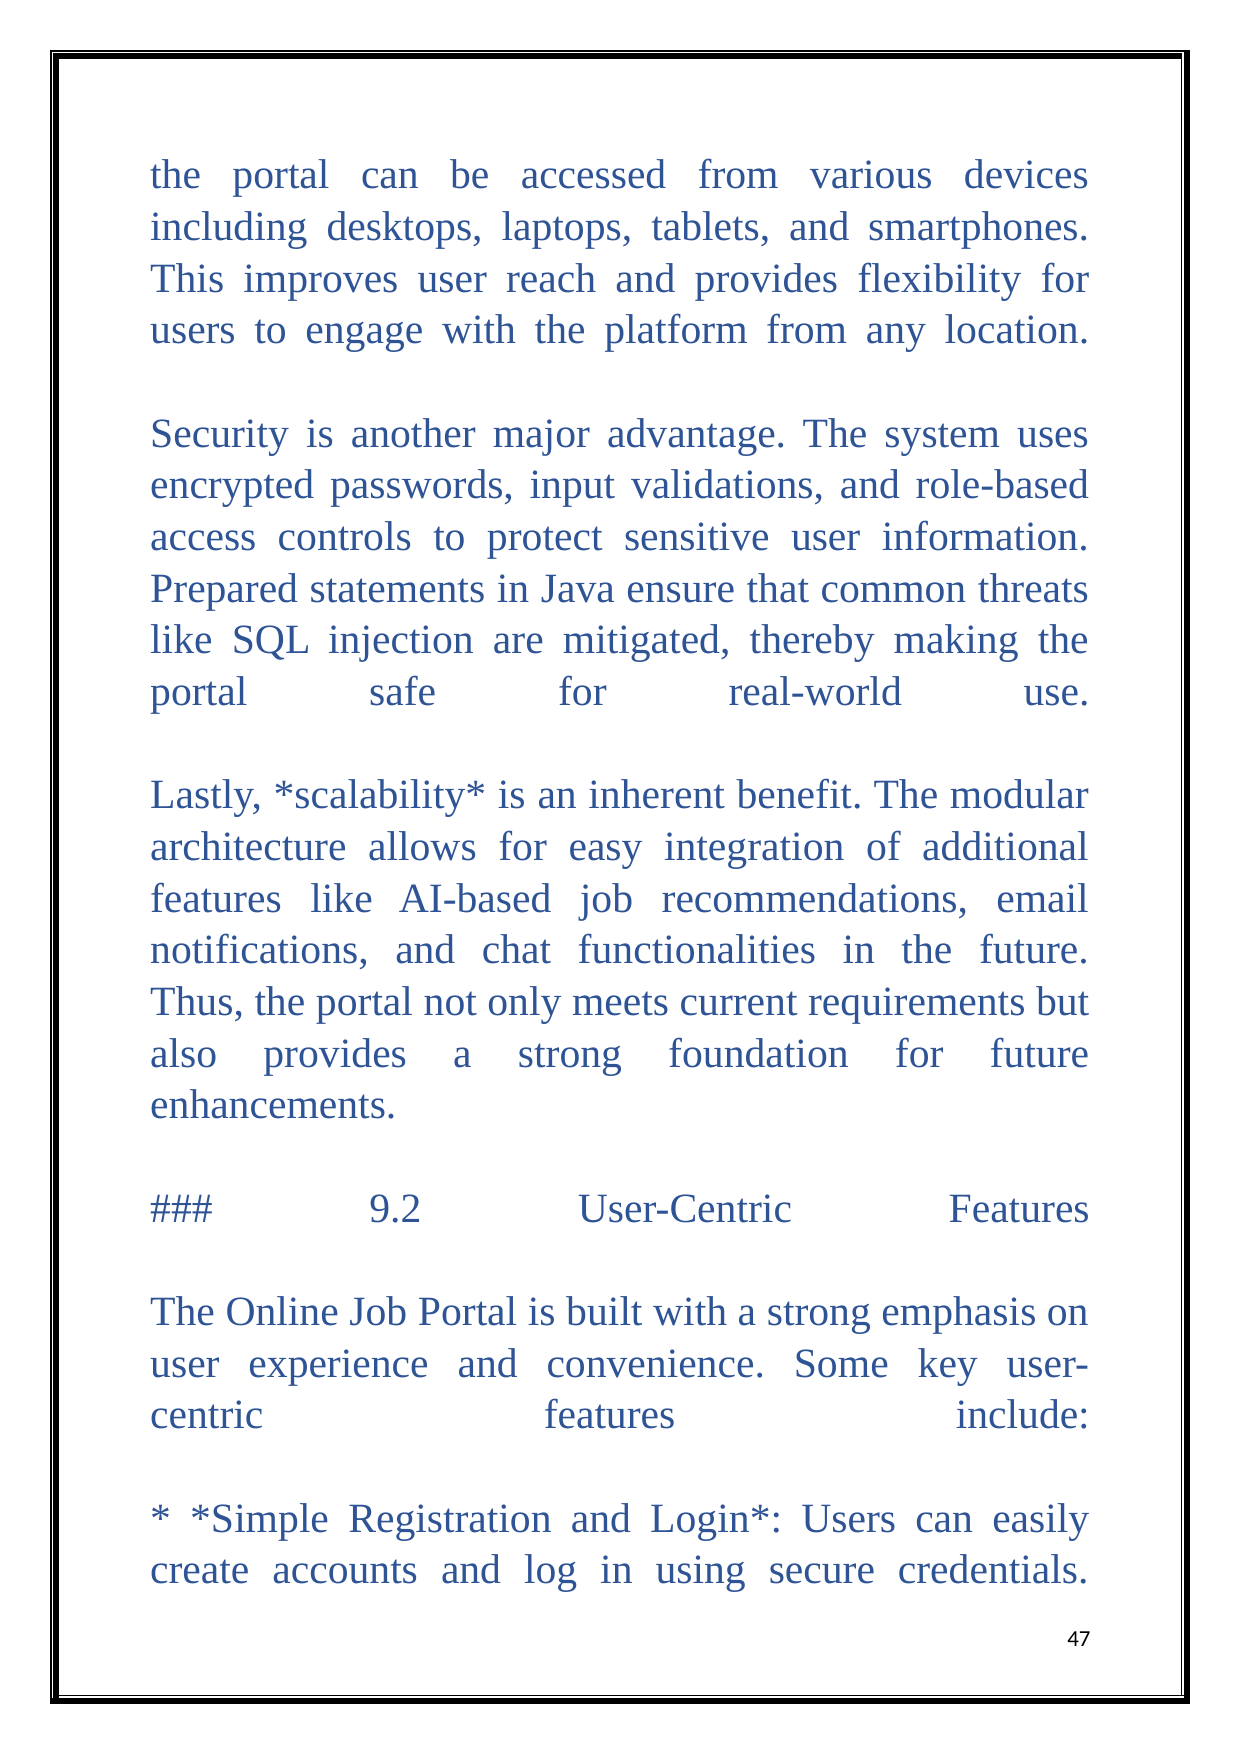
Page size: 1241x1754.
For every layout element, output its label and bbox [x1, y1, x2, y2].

subtitle [150, 150, 1090, 1593]
